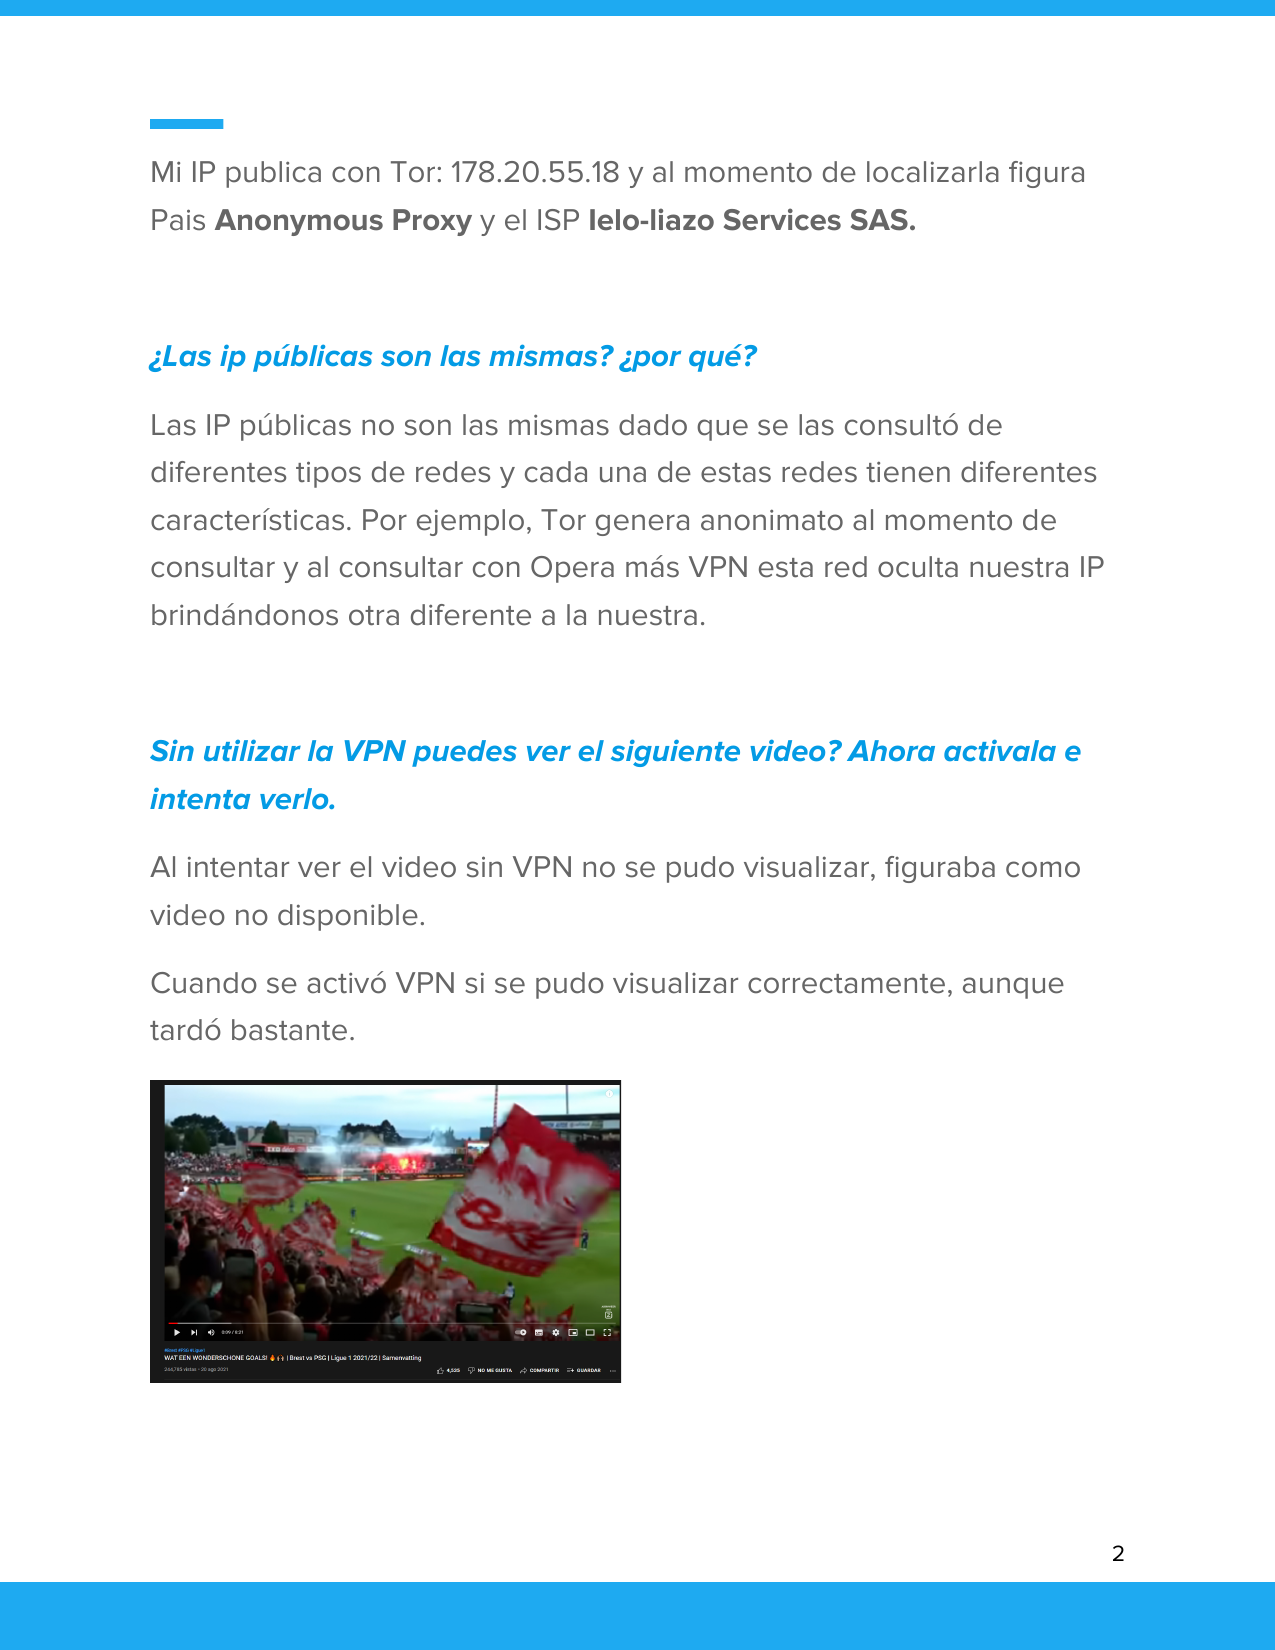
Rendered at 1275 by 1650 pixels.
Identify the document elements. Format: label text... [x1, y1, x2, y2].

text Al intentar ver el video sin VPN no se pudo visualizar, figuraba como video no disponible. [150, 849, 1125, 934]
text Las IP públicas no son las mismas dado que se las consultó de diferentes tipos de redes y cada una de estas redes tienen diferentes características. Por ejemplo, Tor genera anonimato al momento de consultar y al consultar con Opera más VPN esta red oculta nuestra IP brindándonos otra diferente a la nuestra. [150, 406, 1125, 634]
picture [150, 119, 224, 129]
text ¿Las ip públicas son las mismas? ¿por qué? [150, 338, 1125, 376]
picture [150, 1080, 622, 1383]
text Mi IP publica con Tor: 178.20.55.18 y al momento de localizarla figura Pais Anonymous Proxy y el ISP Ielo-liazo Services SAS. [150, 154, 1125, 239]
text Sin utilizar la VPN puedes ver el siguiente video? Ahora activala e intenta verlo. [150, 733, 1125, 818]
picture [0, 1582, 1275, 1650]
picture [0, 0, 1275, 16]
text Cuando se activó VPN si se pudo visualizar correctamente, aunque tardó bastante. [150, 964, 1125, 1050]
